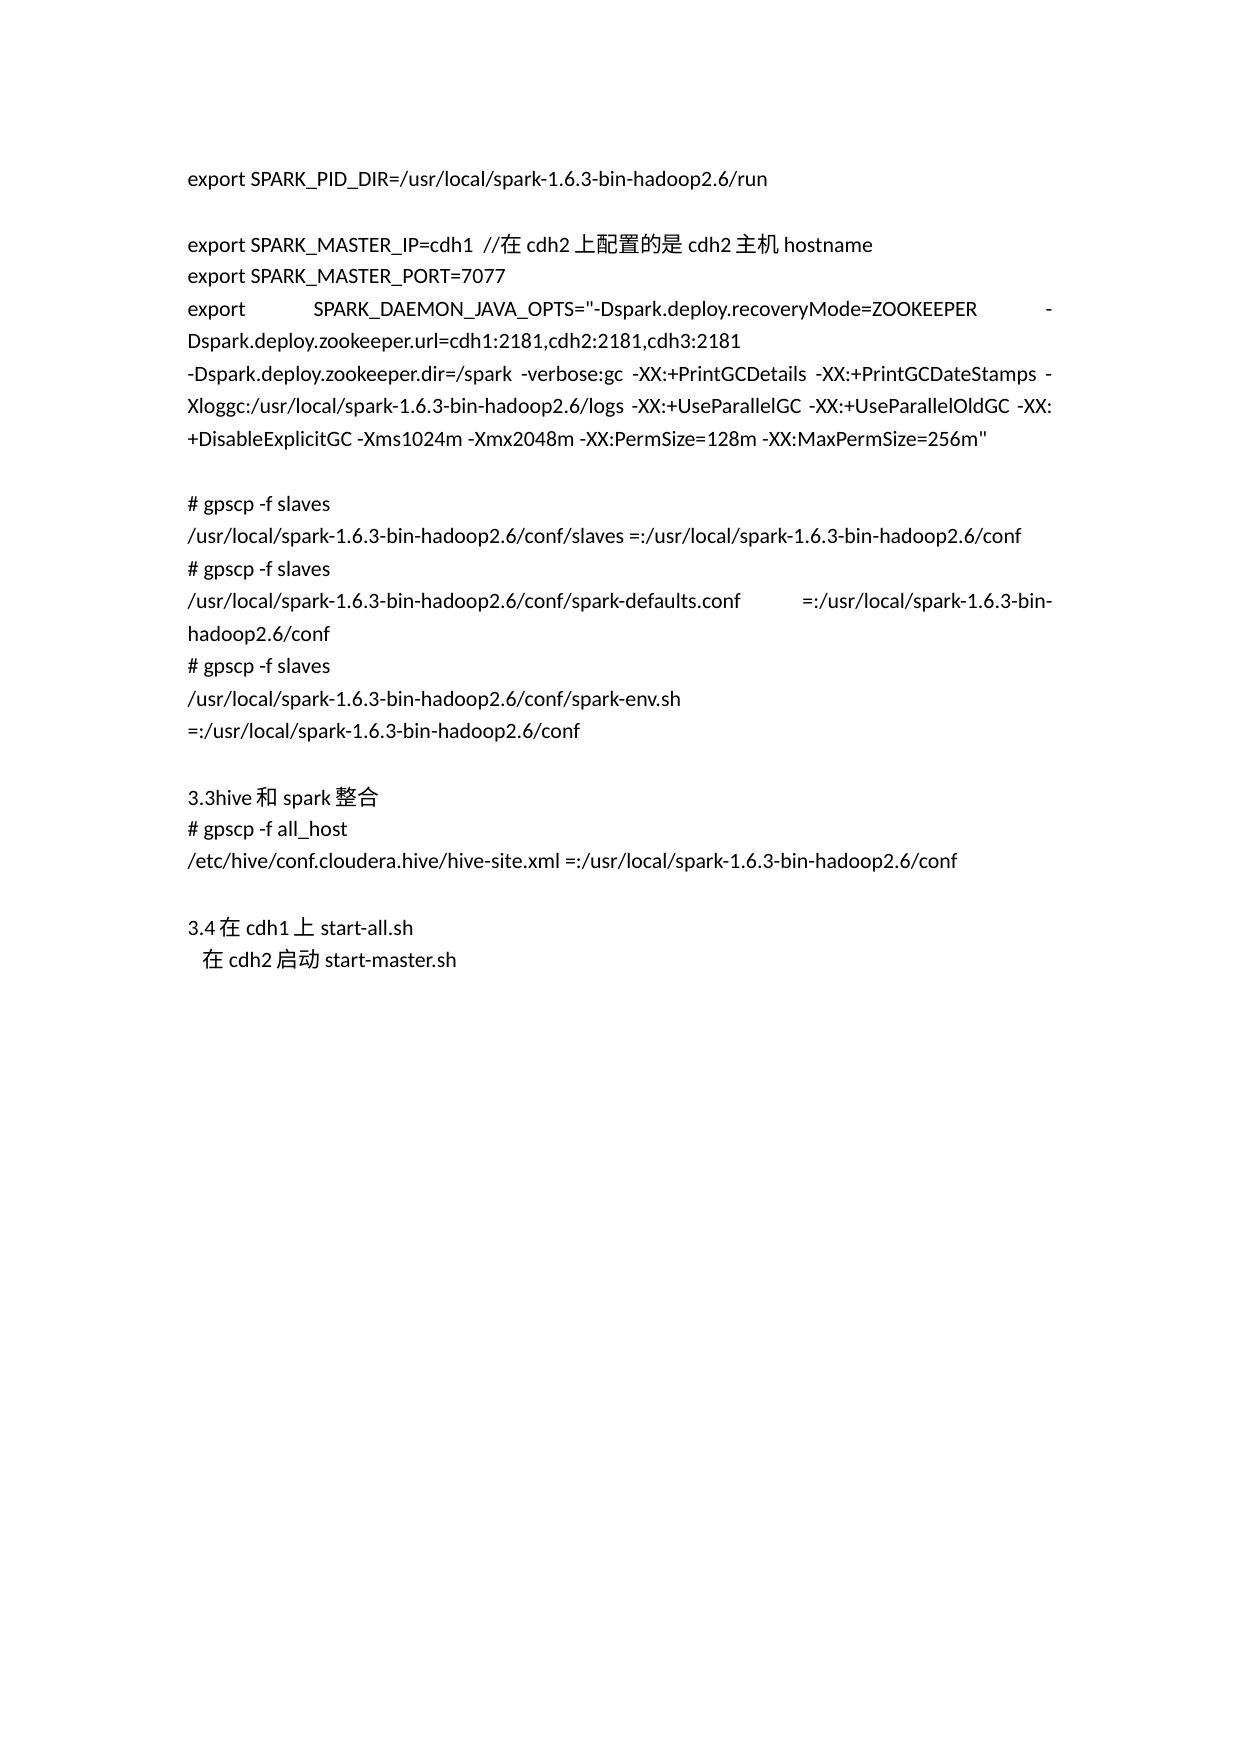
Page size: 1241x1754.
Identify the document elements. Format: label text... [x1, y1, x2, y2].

text /etc/hive/conf.cloudera.hive/hive-site.xml =:/usr/local/spark-1.6.3-bin-hadoop2.6/conf [187, 844, 1053, 877]
text export SPARK_PID_DIR=/usr/local/spark-1.6.3-bin-hadoop2.6/run [187, 162, 1053, 194]
text export SPARK_MASTER_IP=cdh1 //在cdh2上配置的是cdh2主机hostname [187, 227, 1053, 259]
text /usr/local/spark-1.6.3-bin-hadoop2.6/conf/spark-env.sh =:/usr/local/spark-1.6.3-bin-hadoop2.6/conf [187, 682, 1053, 747]
text # gpscp -f slaves [187, 552, 1053, 584]
text /usr/local/spark-1.6.3-bin-hadoop2.6/conf/spark-defaults.conf =:/usr/local/spark-1.6.3-bin-hadoop2.6/conf [187, 584, 1053, 649]
text export SPARK_DAEMON_JAVA_OPTS="-Dspark.deploy.recoveryMode=ZOOKEEPER -Dspark.deploy.zookeeper.url=cdh1:2181,cdh2:2181,cdh3:2181 -Dspark.deploy.zookeeper.dir=/spark -verbose:gc -XX:+PrintGCDetails -XX:+PrintGCDateStamps -Xloggc:/usr/local/spark-1.6.3-bin-hadoop2.6/logs -XX:+UseParallelGC -XX:+UseParallelOldGC -XX:+DisableExplicitGC -Xms1024m -Xmx2048m -XX:PermSize=128m -XX:MaxPermSize=256m" [187, 292, 1053, 454]
text /usr/local/spark-1.6.3-bin-hadoop2.6/conf/slaves =:/usr/local/spark-1.6.3-bin-hadoop2.6/conf [187, 519, 1053, 552]
text 在cdh2启动start-master.sh [187, 942, 1053, 974]
text # gpscp -f slaves [187, 487, 1053, 519]
text 3.4在cdh1上 start-all.sh [187, 909, 1053, 942]
text # gpscp -f all_host [187, 812, 1053, 844]
text 3.3hive和spark整合 [187, 779, 1053, 812]
text # gpscp -f slaves [187, 649, 1053, 682]
text export SPARK_MASTER_PORT=7077 [187, 259, 1053, 292]
